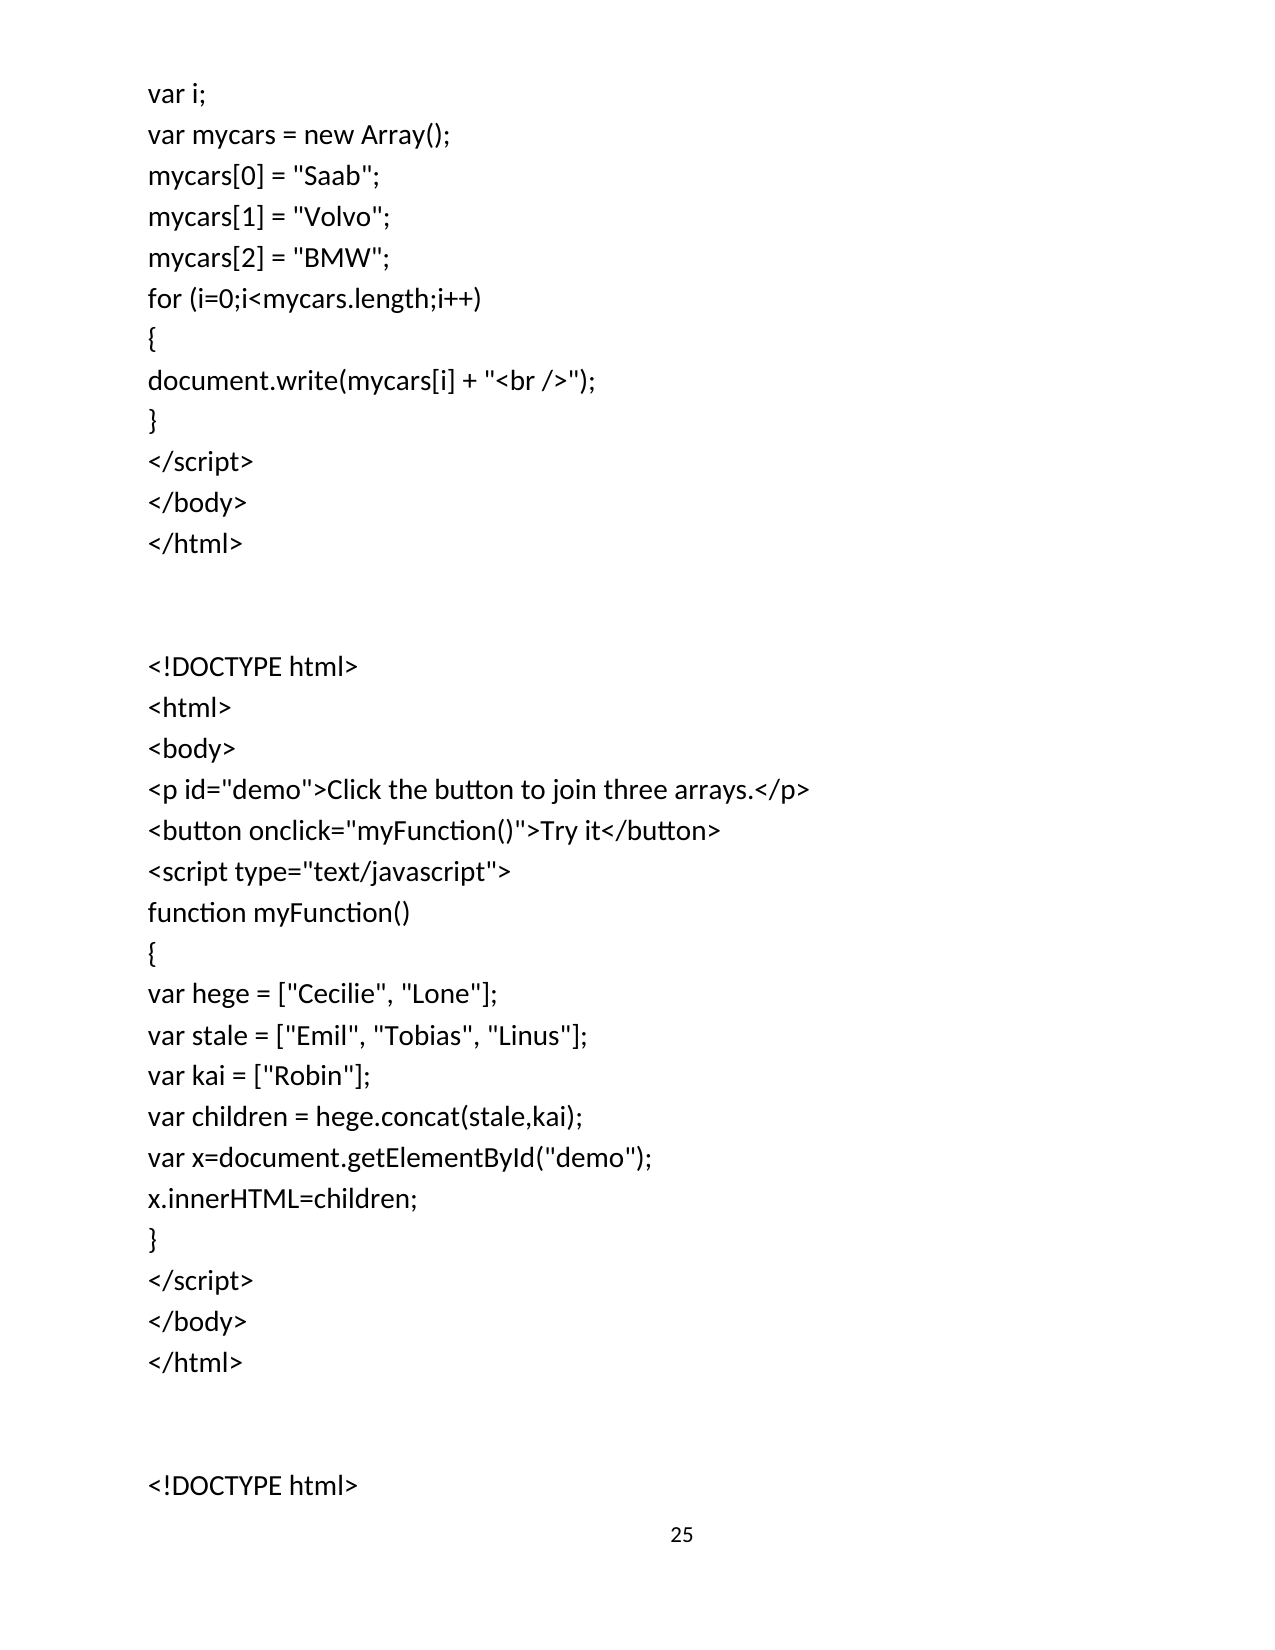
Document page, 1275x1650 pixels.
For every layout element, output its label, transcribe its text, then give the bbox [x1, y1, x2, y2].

text mycars[1] = "Volvo"; [148, 198, 1216, 233]
text <script type="text/javascript"> [148, 853, 1216, 888]
text <!DOCTYPE html> [148, 1467, 1216, 1502]
text x.innerHTML=children; [148, 1180, 1216, 1216]
text document.write(mycars[i] + "<br />"); [148, 362, 1216, 397]
text } [148, 1221, 1216, 1257]
text mycars[0] = "Saab"; [148, 157, 1216, 192]
text <html> [148, 689, 1216, 725]
text </script> [148, 443, 1216, 479]
text var stale = ["Emil", "Tobias", "Linus"]; [148, 1017, 1216, 1052]
text var mycars = new Array(); [148, 116, 1216, 152]
text </html> [148, 525, 1216, 561]
text var x=document.getElementById("demo"); [148, 1139, 1216, 1175]
text </body> [148, 1303, 1216, 1339]
text <body> [148, 730, 1216, 766]
text </html> [148, 1344, 1216, 1380]
text { [148, 321, 1216, 356]
text </script> [148, 1262, 1216, 1298]
text <p id="demo">Click the button to join three arrays.</p> [148, 771, 1216, 807]
text <button onclick="myFunction()">Try it</button> [148, 812, 1216, 847]
text var hege = ["Cecilie", "Lone"]; [148, 976, 1216, 1011]
text <!DOCTYPE html> [148, 648, 1216, 684]
text var i; [148, 75, 1216, 111]
text for (i=0;i<mycars.length;i++) [148, 280, 1216, 315]
text function myFunction() [148, 894, 1216, 929]
text } [148, 402, 1216, 438]
text mycars[2] = "BMW"; [148, 239, 1216, 274]
text var kai = ["Robin"]; [148, 1057, 1216, 1093]
text </body> [148, 484, 1216, 520]
text var children = hege.concat(stale,kai); [148, 1098, 1216, 1134]
text { [148, 935, 1216, 970]
